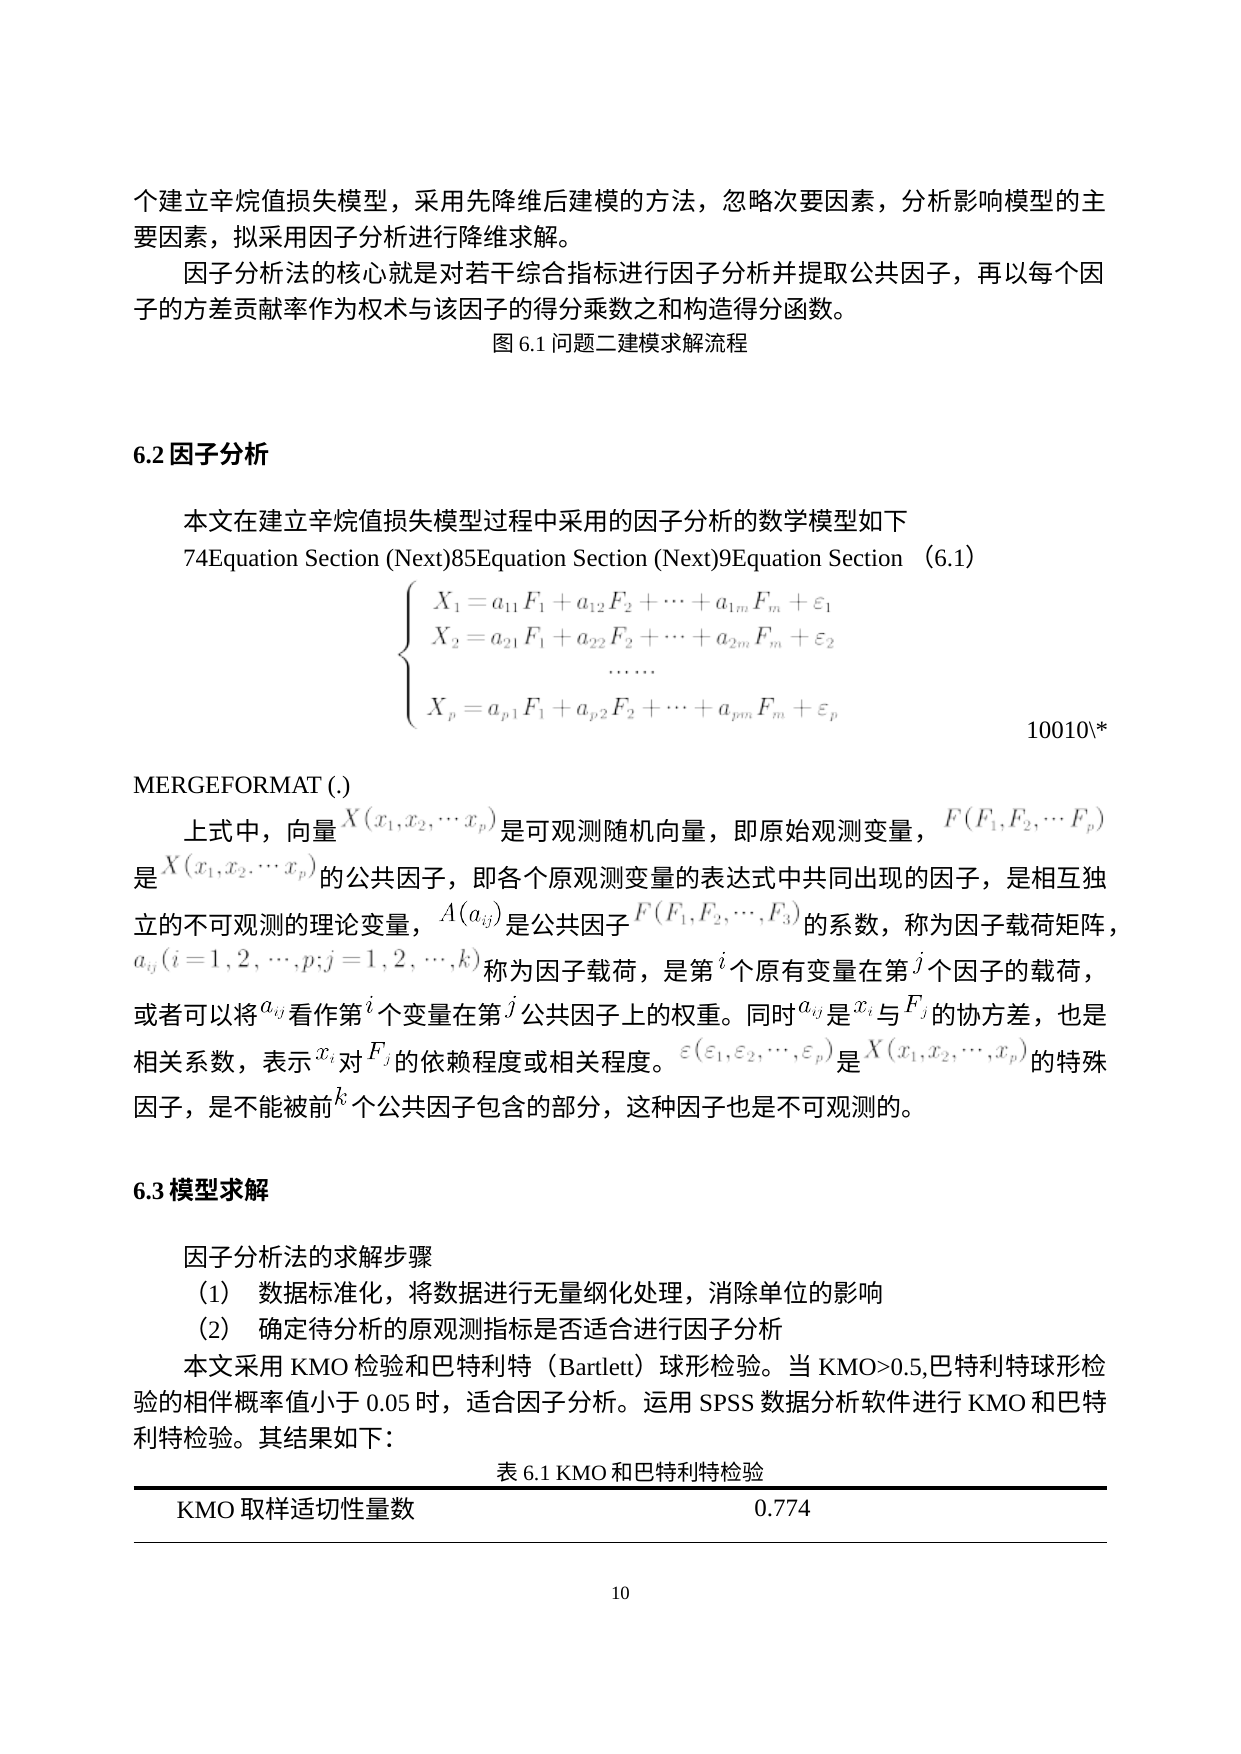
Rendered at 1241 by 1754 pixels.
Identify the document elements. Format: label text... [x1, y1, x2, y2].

text 因子分析法的核心就是对若干综合指标进行因子分析并提取公共因子，再以每个因子的方差贡献率作为权术与该因子的得分乘数之和构造得分函数。 [133, 253, 1107, 326]
text 上式中，向量是可观测随机向量，即原始观测变量，是的公共因子，即各个原观测变量的表达式中共同出现的因子，是相互独立的不可观测的理论变量，是公共因子的系数，称为因子载荷矩阵，称为因子载荷，是第个原有变量在第个因子的载荷，或者可以将看作第个变量在第公共因子上的权重。同时是与的协方差，也是相关系数，表示对的依赖程度或相关程度。是的特殊因子，是不能被前个公共因子包含的部分，这种因子也是不可观测的。 [133, 801, 1107, 1123]
text 6.2因子分析 [133, 420, 1107, 485]
text 图6.1 问题二建模求解流程 [133, 326, 1107, 358]
table_header KMO取样适切性量数 [134, 1490, 458, 1542]
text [133, 181, 1107, 253]
text 本文采用KMO检验和巴特利特（Bartlett）球形检验。当KMO>0.5,巴特利特球形检验的相伴概率值小于0.05时，适合因子分析。运用SPSS数据分析软件进行KMO和巴特利特检验。其结果如下： [133, 1346, 1107, 1455]
text 因子分析法的求解步骤 [133, 1237, 1107, 1273]
text 表6.1 KMO和巴特利特检验 [133, 1455, 1107, 1486]
table_header 0.774 [458, 1490, 1107, 1542]
text 6.3模型求解 [133, 1156, 1107, 1221]
list 确定待分析的原观测指标是否适合进行因子分析 [183, 1310, 1107, 1346]
list 数据标准化，将数据进行无量纲化处理，消除单位的影响 [183, 1273, 1107, 1310]
text 本文在建立辛烷值损失模型过程中采用的因子分析的数学模型如下 [133, 501, 1107, 537]
